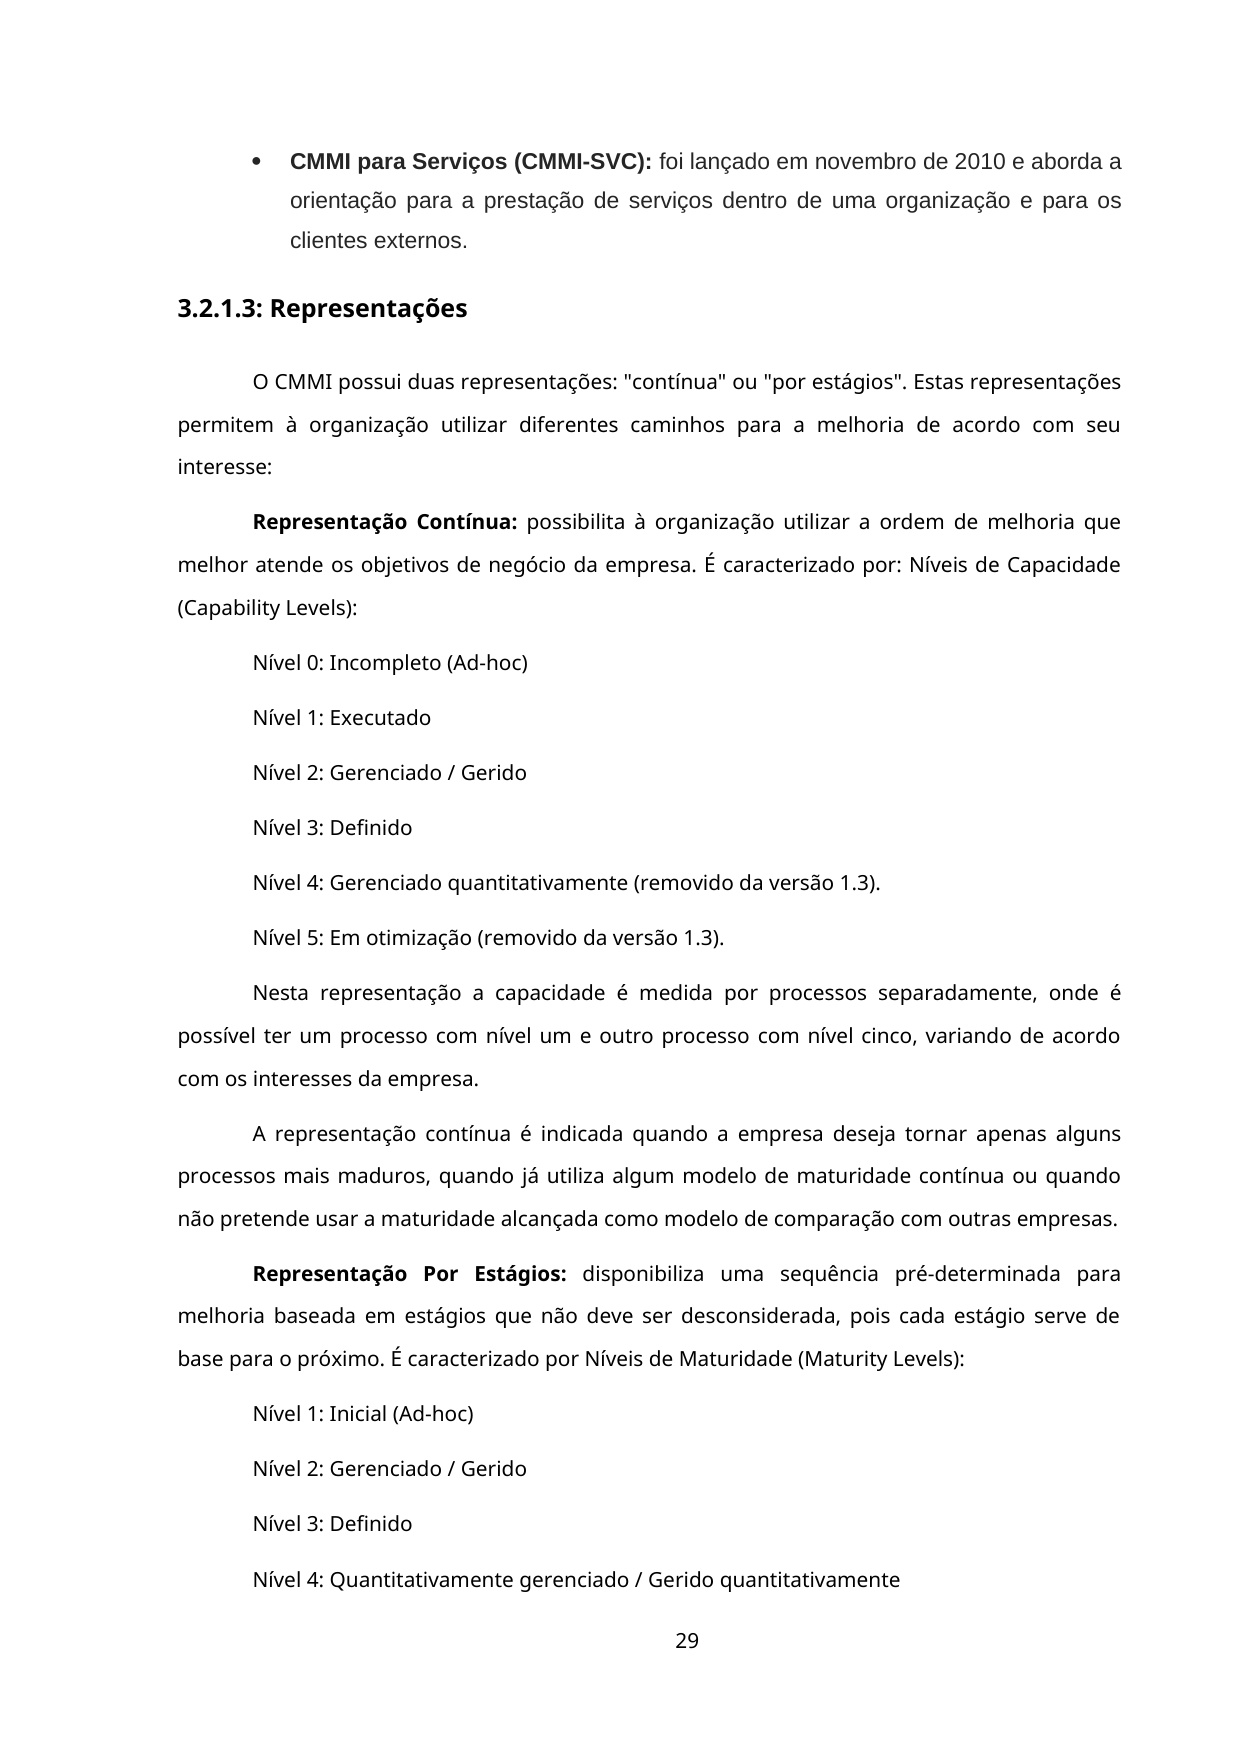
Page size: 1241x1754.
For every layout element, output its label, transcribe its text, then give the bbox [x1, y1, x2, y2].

text Nível 3: Definido [177, 1509, 1122, 1538]
text Nível 2: Gerenciado / Gerido [177, 1454, 1122, 1483]
text Nível 0: Incompleto (Ad-hoc) [177, 648, 1122, 676]
text Nível 4: Quantitativamente gerenciado / Gerido quantitativamente [177, 1565, 1122, 1593]
text Nível 4: Gerenciado quantitativamente (removido da versão 1.3). [177, 868, 1122, 897]
list CMMI para Serviços (CMMI-SVC): foi lançado em novembro de 2010 e aborda a orientação para a prestação de serviços dentro de uma organização e para os clientes externos. [252, 148, 1122, 253]
text O CMMI possui duas representações: "contínua" ou "por estágios". Estas representações permitem à organização utilizar diferentes caminhos para a melhoria de acordo com seu interesse: [177, 367, 1122, 481]
text Representação Por Estágios: disponibiliza uma sequência pré-determinada para melhoria baseada em estágios que não deve ser desconsiderada, pois cada estágio serve de base para o próximo. É caracterizado por Níveis de Maturidade (Maturity Levels): [177, 1259, 1122, 1373]
text Nível 2: Gerenciado / Gerido [177, 758, 1122, 786]
text Nível 3: Definido [177, 813, 1122, 842]
text Nível 1: Executado [177, 703, 1122, 731]
text Nesta representação a capacidade é medida por processos separadamente, onde é possível ter um processo com nível um e outro processo com nível cinco, variando de acordo com os interesses da empresa. [177, 978, 1122, 1092]
text Nível 1: Inicial (Ad-hoc) [177, 1399, 1122, 1428]
text Nível 5: Em otimização (removido da versão 1.3). [177, 923, 1122, 952]
text Representação Contínua: possibilita à organização utilizar a ordem de melhoria que melhor atende os objetivos de negócio da empresa. É caracterizado por: Níveis de Capacidade (Capability Levels): [177, 507, 1122, 621]
subtitle Representações [177, 291, 1122, 325]
text A representação contínua é indicada quando a empresa deseja tornar apenas alguns processos mais maduros, quando já utiliza algum modelo de maturidade contínua ou quando não pretende usar a maturidade alcançada como modelo de comparação com outras empresas. [177, 1119, 1122, 1232]
